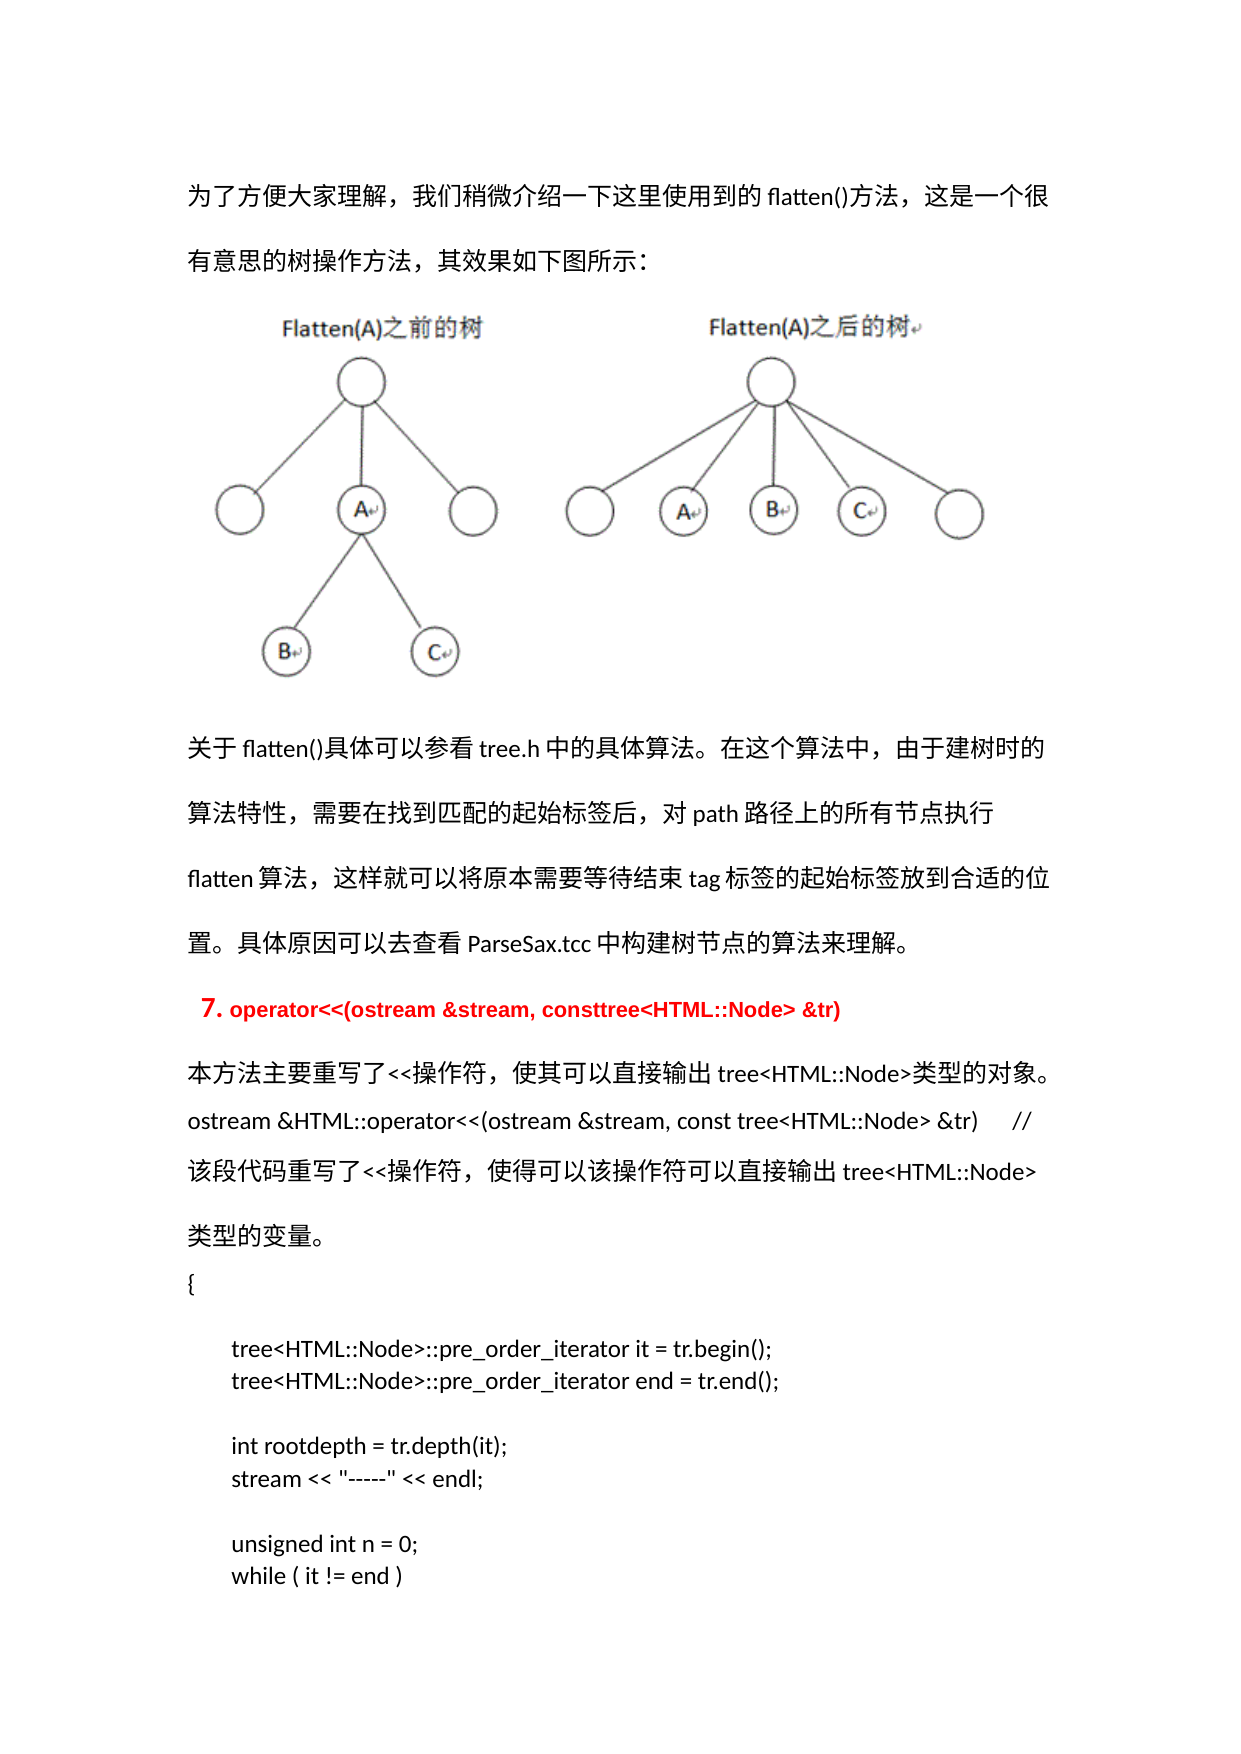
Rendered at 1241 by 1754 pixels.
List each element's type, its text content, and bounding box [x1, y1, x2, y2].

text tree<HTML::Node>::pre_order_iterator it = tr.begin(); [187, 1332, 1053, 1364]
text tree<HTML::Node>::pre_order_iterator end = tr.end(); [187, 1364, 1053, 1397]
text stream << "-----" << endl; [187, 1462, 1053, 1494]
text { [187, 1267, 1053, 1299]
text ostream &HTML::operator<<(ostream &stream, const tree<HTML::Node> &tr) //该段代码重写了<<操作符，使得可以该操作符可以直接输出tree<HTML::Node>类型的变量。 [187, 1104, 1053, 1267]
picture [187, 292, 1053, 699]
text unsigned int n = 0; [187, 1527, 1053, 1559]
text 本方法主要重写了<<操作符，使其可以直接输出tree<HTML::Node>类型的对象。 [187, 1039, 1053, 1104]
text while ( it != end ) [187, 1559, 1053, 1592]
text int rootdepth = tr.depth(it); [187, 1429, 1053, 1462]
text 为了方便大家理解，我们稍微介绍一下这里使用到的flatten()方法，这是一个很有意思的树操作方法，其效果如下图所示： [187, 162, 1053, 292]
text 关于flatten()具体可以参看tree.h中的具体算法。在这个算法中，由于建树时的算法特性，需要在找到匹配的起始标签后，对path路径上的所有节点执行flatten算法，这样就可以将原本需要等待结束tag标签的起始标签放到合适的位置。具体原因可以去查看ParseSax.tcc中构建树节点的算法来理解。 [187, 714, 1053, 974]
text 7. operator<<(ostream &stream, consttree<HTML::Node> &tr) [187, 974, 1053, 1039]
